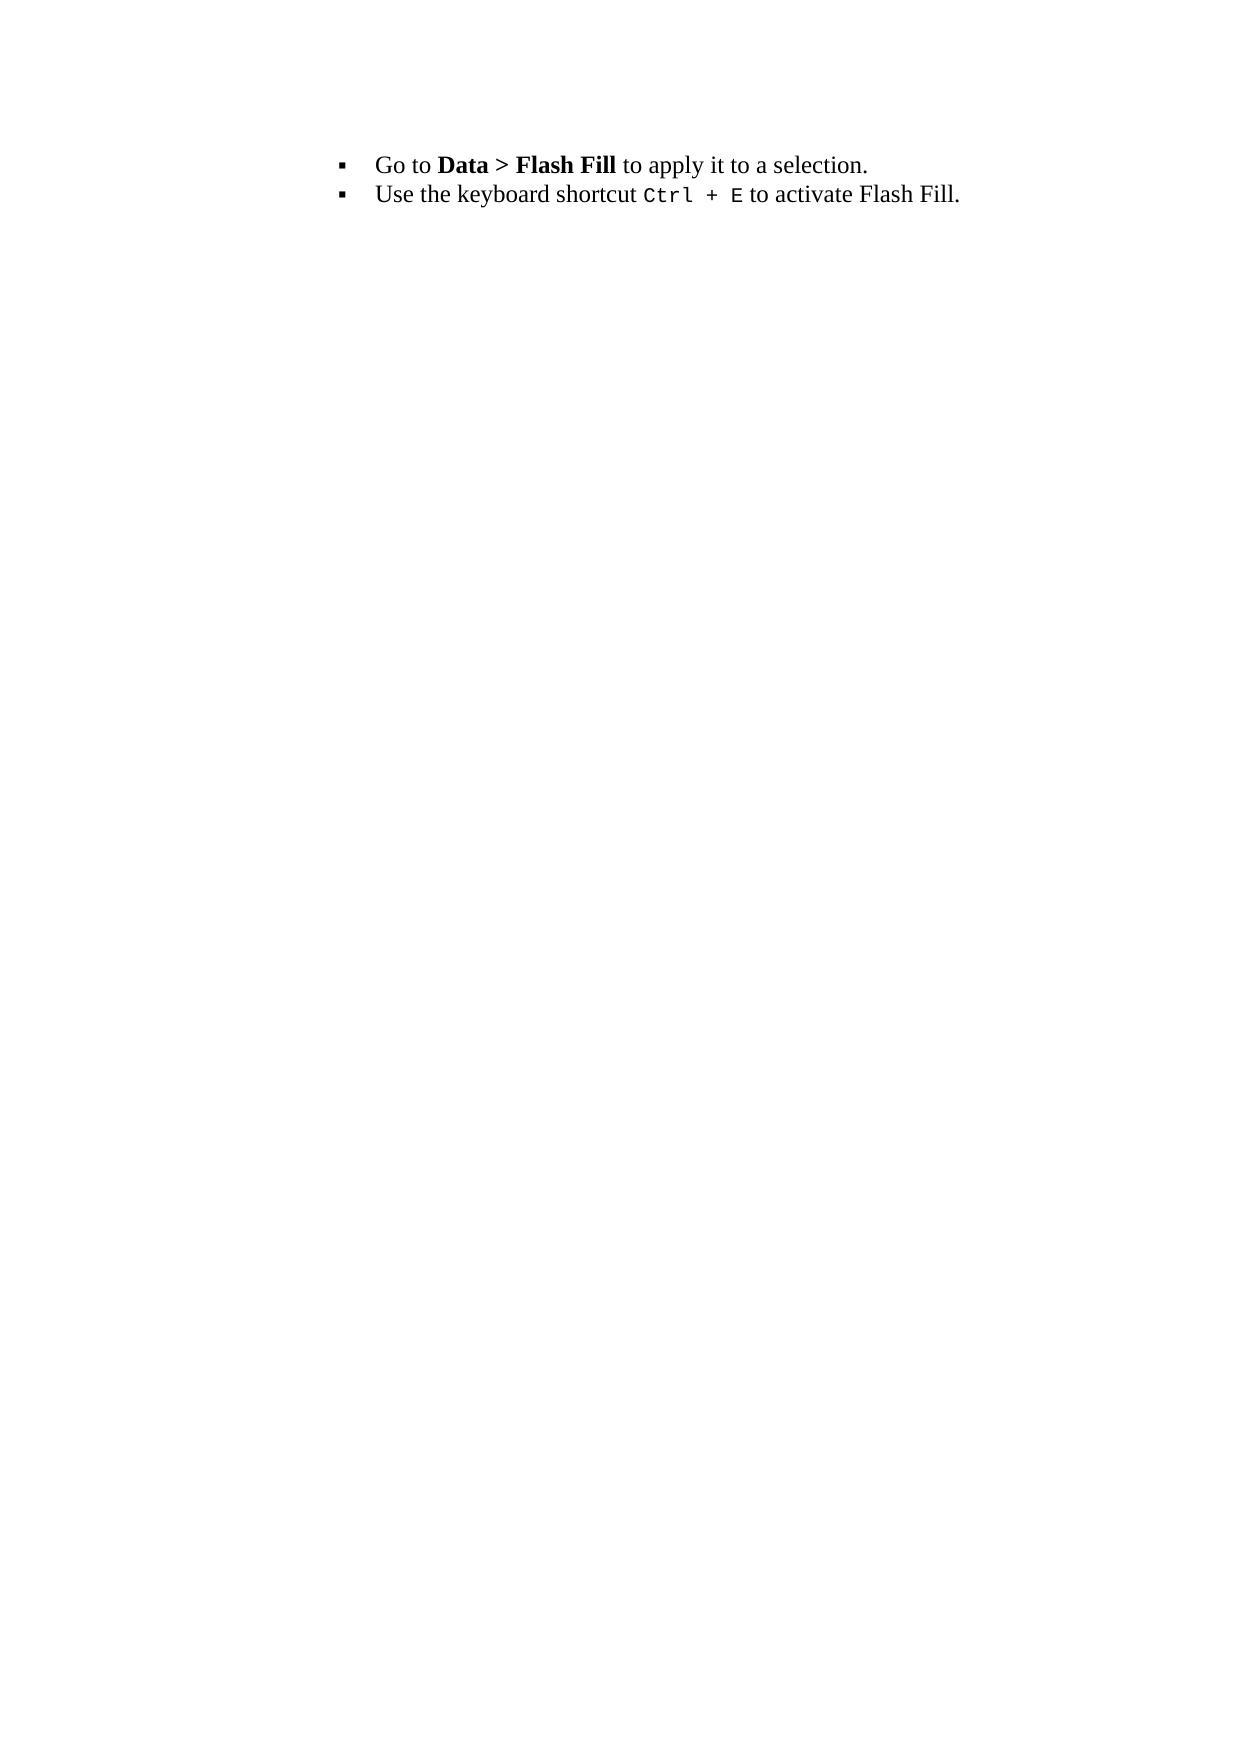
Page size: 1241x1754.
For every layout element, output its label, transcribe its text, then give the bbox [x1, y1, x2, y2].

list Go to Data > Flash Fill to apply it to a selection. [337, 150, 1090, 179]
list Use the keyboard shortcut Ctrl + E to activate Flash Fill. [337, 179, 1090, 208]
